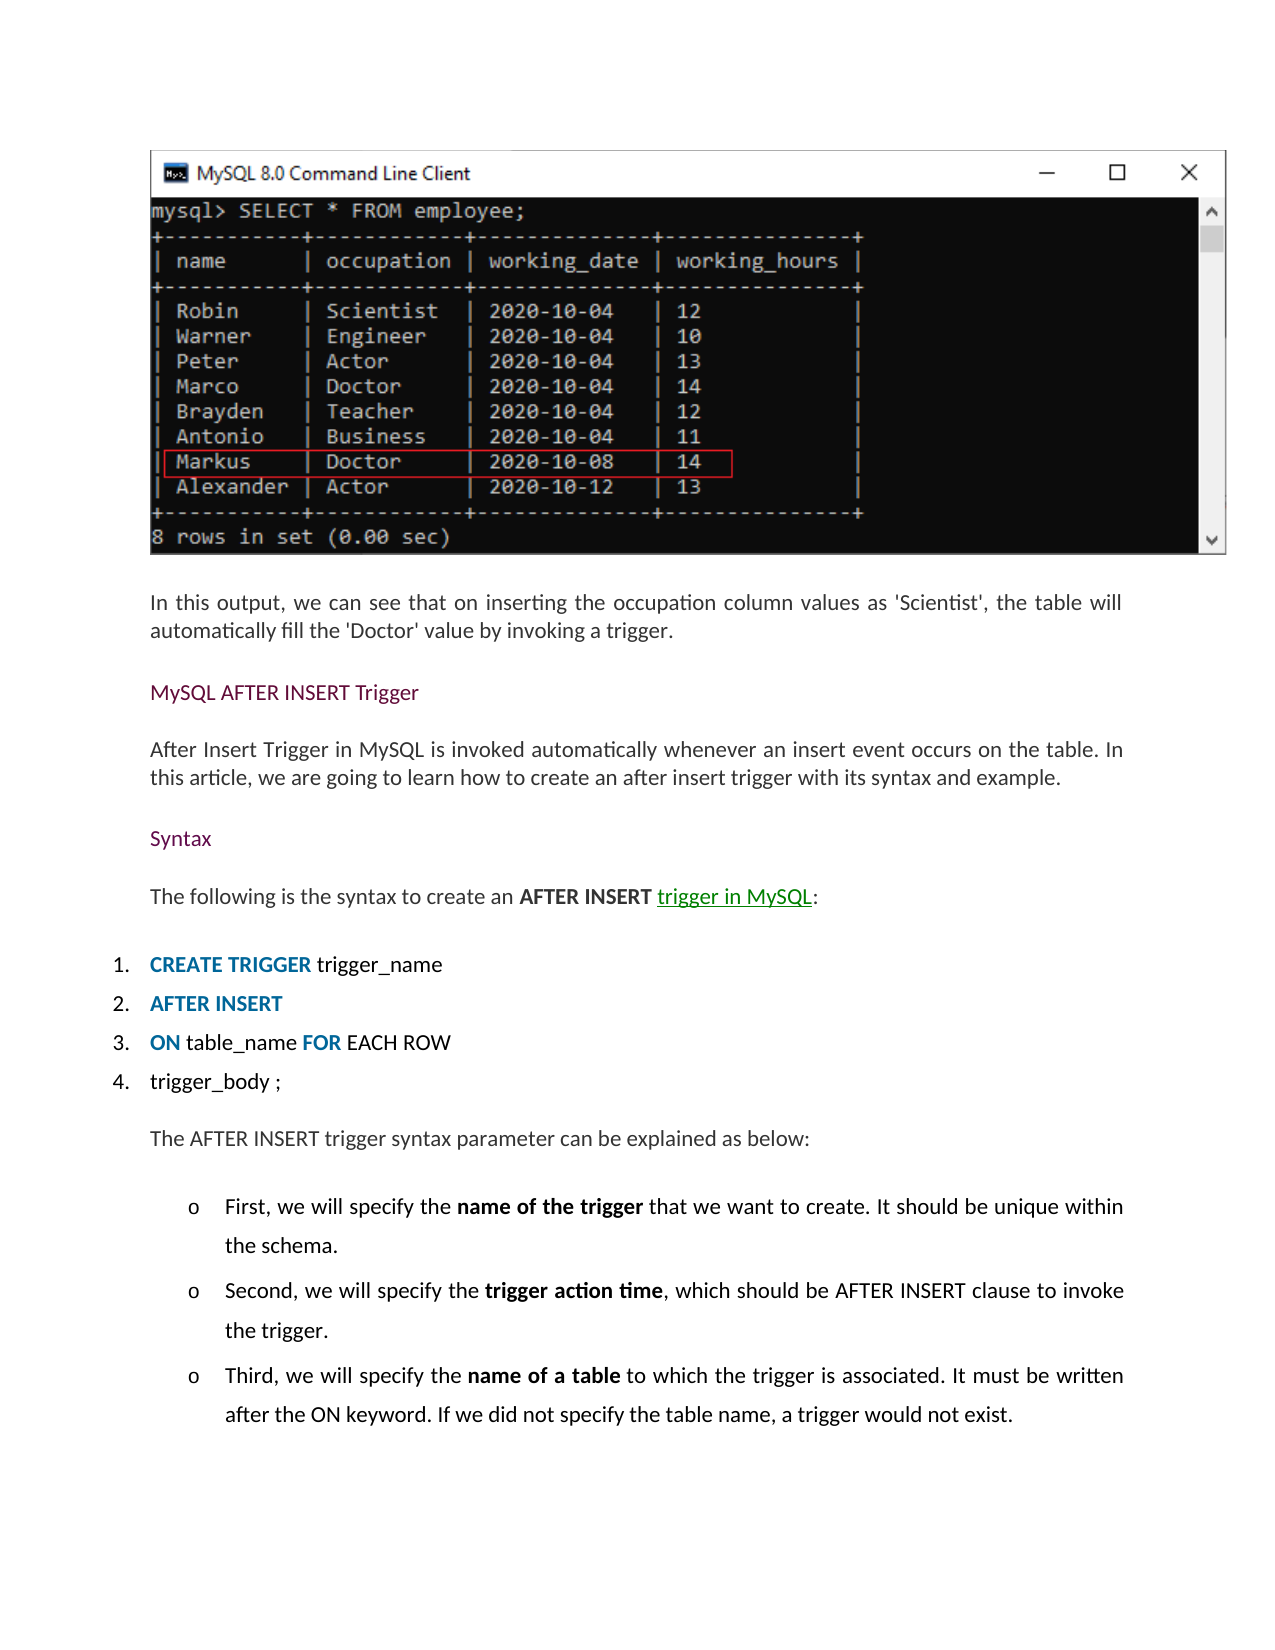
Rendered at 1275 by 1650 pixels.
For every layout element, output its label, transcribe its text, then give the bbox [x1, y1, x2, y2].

subtitle Syntax [150, 820, 1125, 853]
subtitle MySQL AFTER INSERT Trigger [150, 673, 1125, 706]
list Second, we will specify the trigger action time, which should be AFTER INSERT clause to invoke the trigger. [187, 1266, 1125, 1344]
list First, we will specify the name of the trigger that we want to create. It should be unique within the schema. [187, 1182, 1125, 1260]
list ON table_name FOR EACH ROW [112, 1017, 1125, 1056]
list CREATE TRIGGER trigger_name [112, 939, 1125, 978]
text The AFTER INSERT trigger syntax parameter can be explained as below: [150, 1124, 1125, 1152]
picture [150, 150, 1227, 555]
list trigger_body ; [112, 1056, 1125, 1095]
text After Insert Trigger in MySQL is invoked automatically whenever an insert event occurs on the table. In this article, we are going to learn how to create an after insert trigger with its syntax and example. [150, 735, 1125, 791]
list Third, we will specify the name of a table to which the trigger is associated. It must be written after the ON keyword. If we did not specify the table name, a trigger would not exist. [187, 1350, 1125, 1428]
text In this output, we can see that on inserting the occupation column values as 'Scientist', the table will automatically fill the 'Doctor' value by invoking a trigger. [150, 588, 1125, 644]
list AFTER INSERT [112, 978, 1125, 1017]
text The following is the syntax to create an AFTER INSERT trigger in MySQL: [150, 882, 1125, 910]
